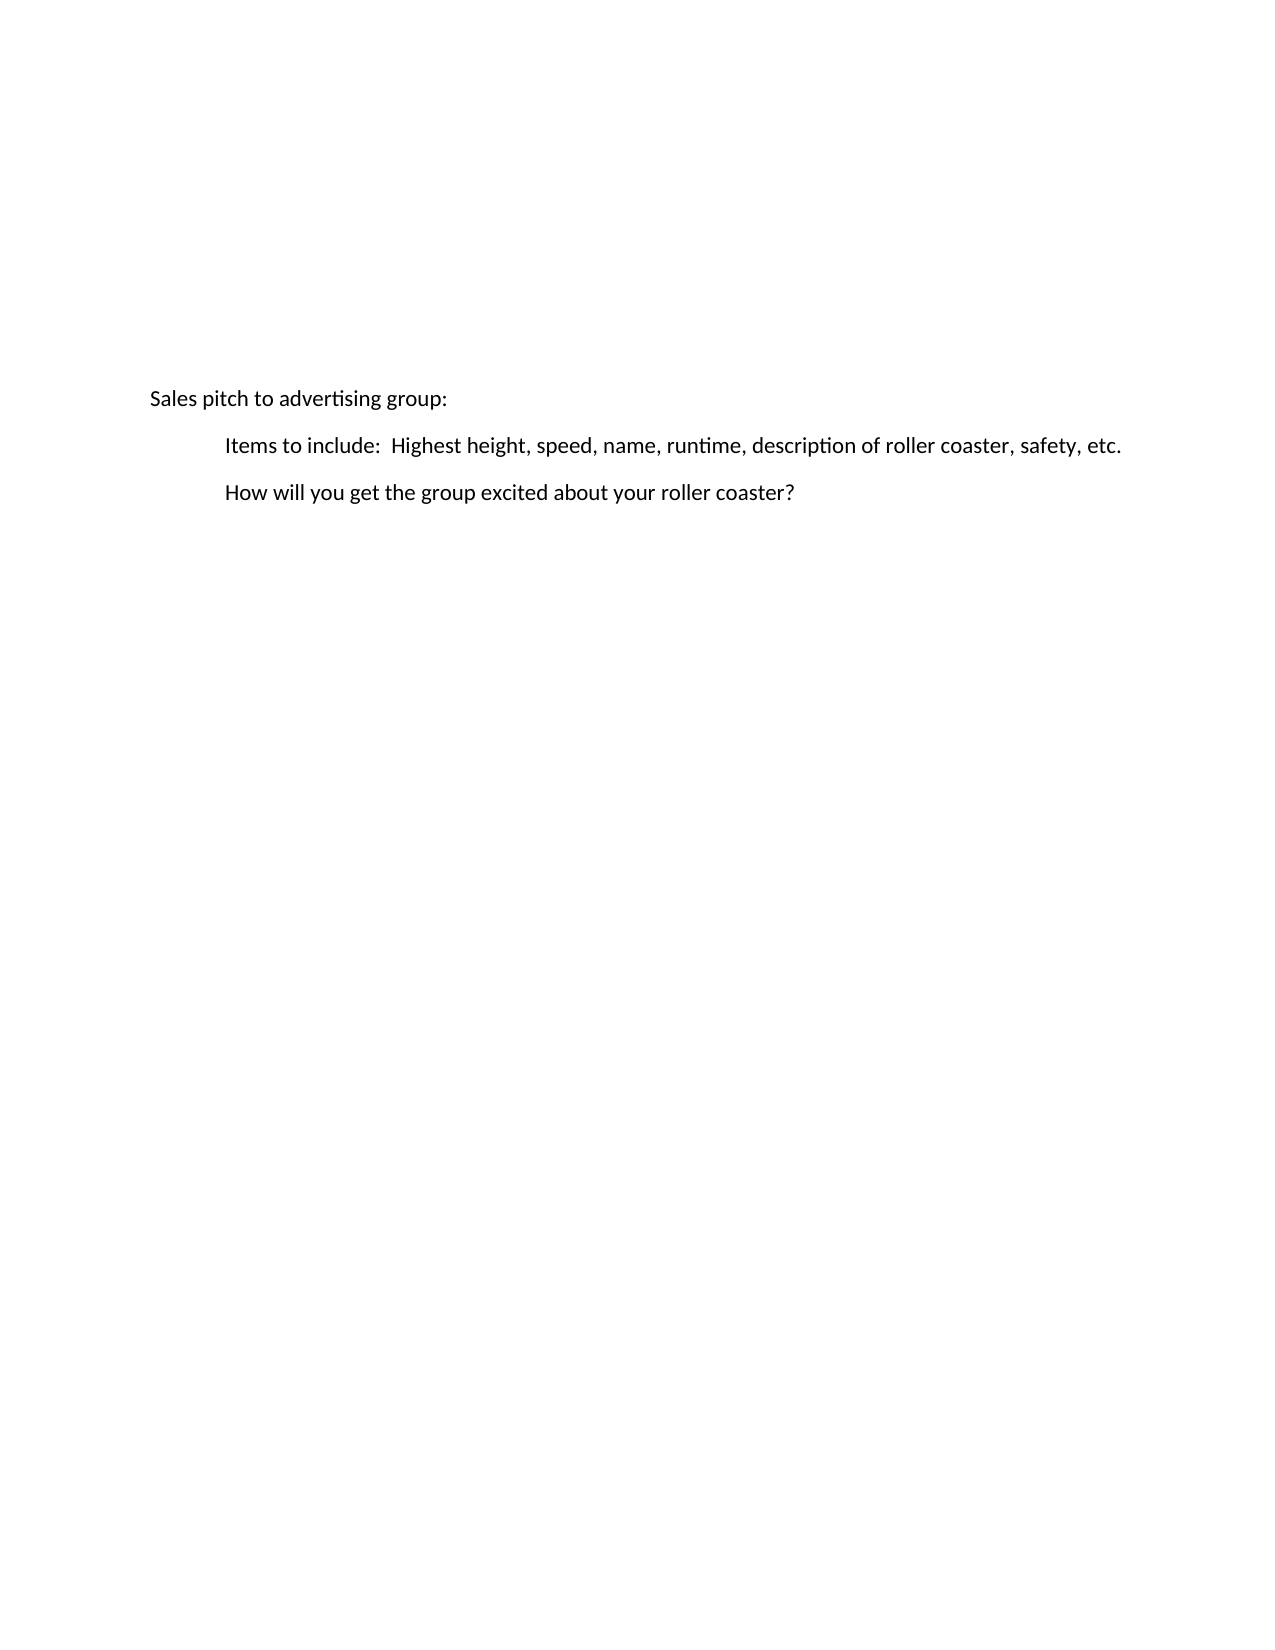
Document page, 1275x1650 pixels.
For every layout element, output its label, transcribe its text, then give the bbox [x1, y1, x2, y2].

text Sales pitch to advertising group: [150, 384, 1125, 412]
text How will you get the group excited about your roller coaster? [150, 478, 1125, 506]
text Items to include: Highest height, speed, name, runtime, description of roller coaster, safety, etc. [150, 431, 1125, 459]
